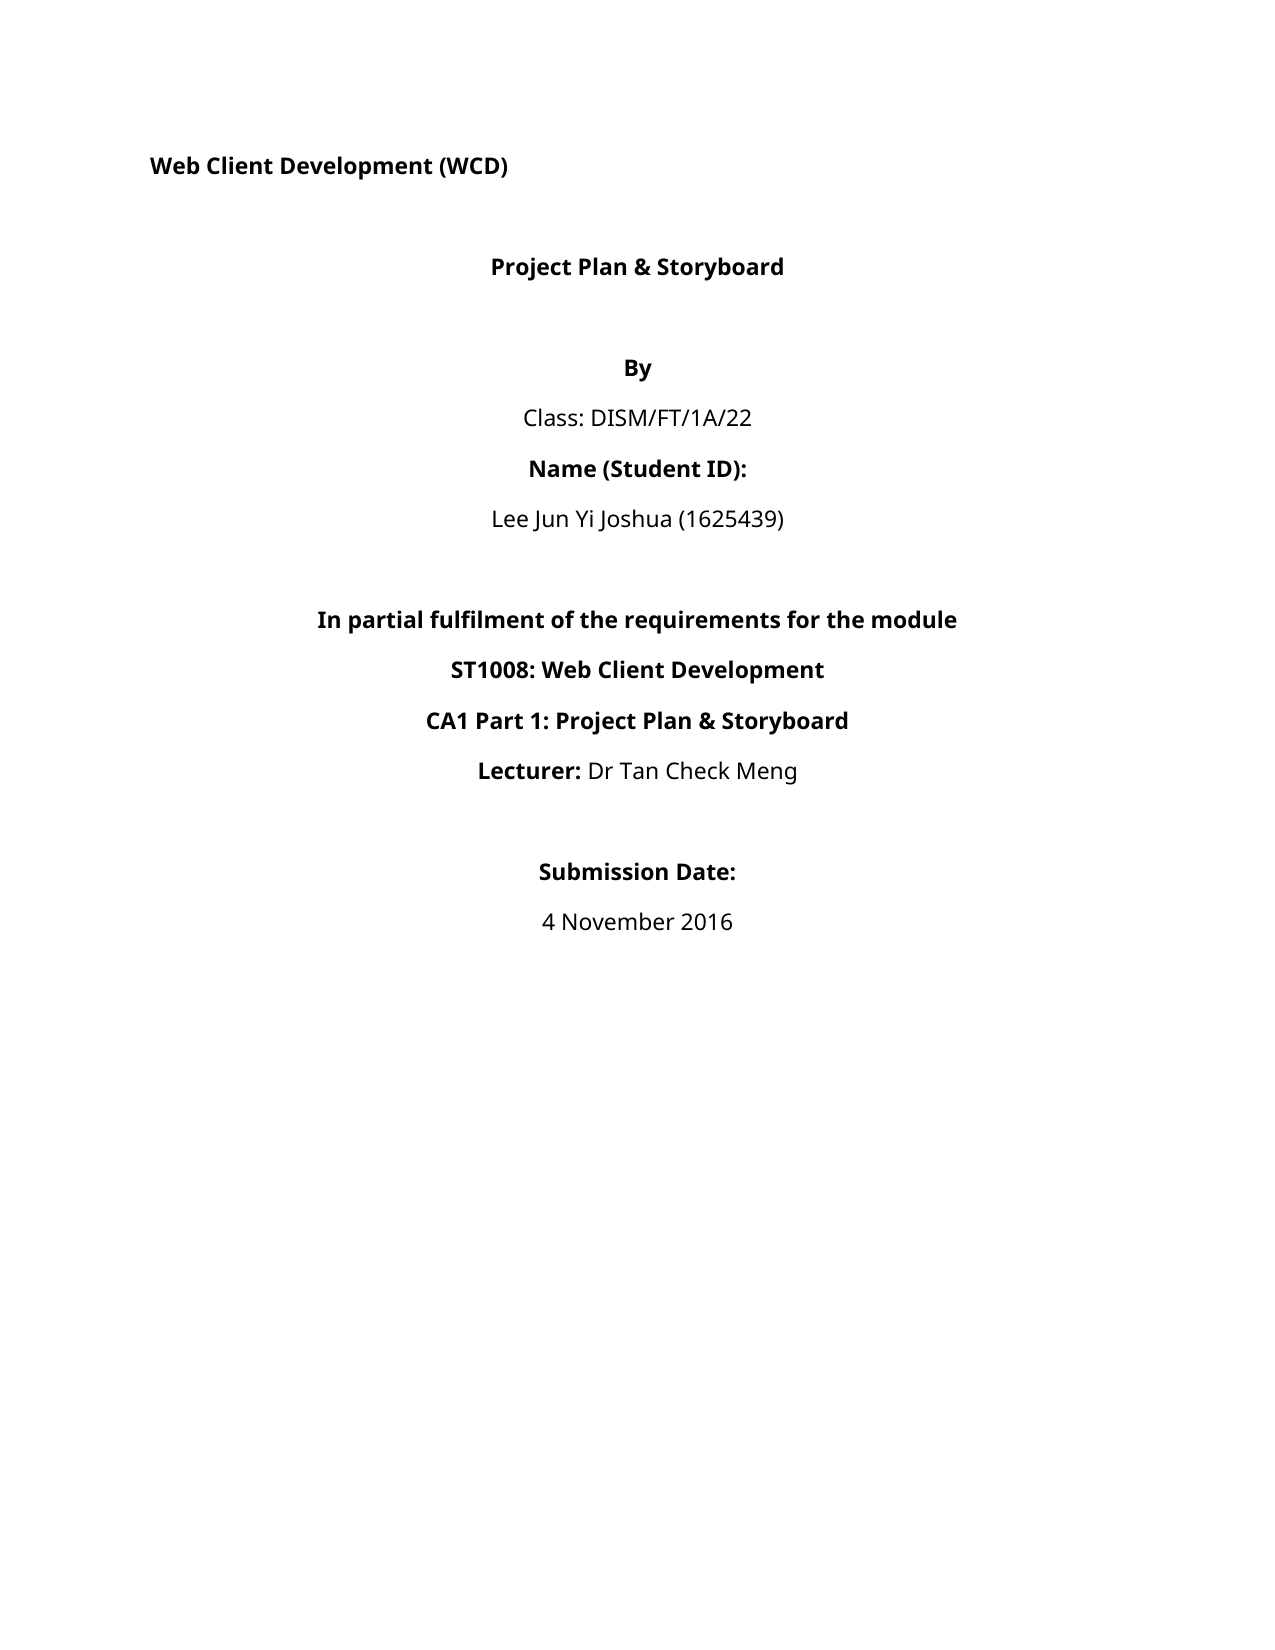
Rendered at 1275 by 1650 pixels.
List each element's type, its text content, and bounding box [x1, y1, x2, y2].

text 4 November 2016 [150, 906, 1125, 937]
text Project Plan & Storyboard [150, 251, 1125, 282]
text Name (Student ID): [150, 452, 1125, 484]
text In partial fulfilment of the requirements for the module [150, 604, 1125, 635]
text Lecturer: Dr Tan Check Meng [150, 755, 1125, 786]
text Submission Date: [150, 856, 1125, 887]
text Web Client Development (WCD) [150, 150, 1125, 181]
text ST1008: Web Client Development [150, 654, 1125, 685]
text Lee Jun Yi Joshua (1625439) [150, 503, 1125, 534]
text CA1 Part 1: Project Plan & Storyboard [150, 704, 1125, 736]
text Class: DISM/FT/1A/22 [150, 402, 1125, 433]
text By [150, 352, 1125, 383]
